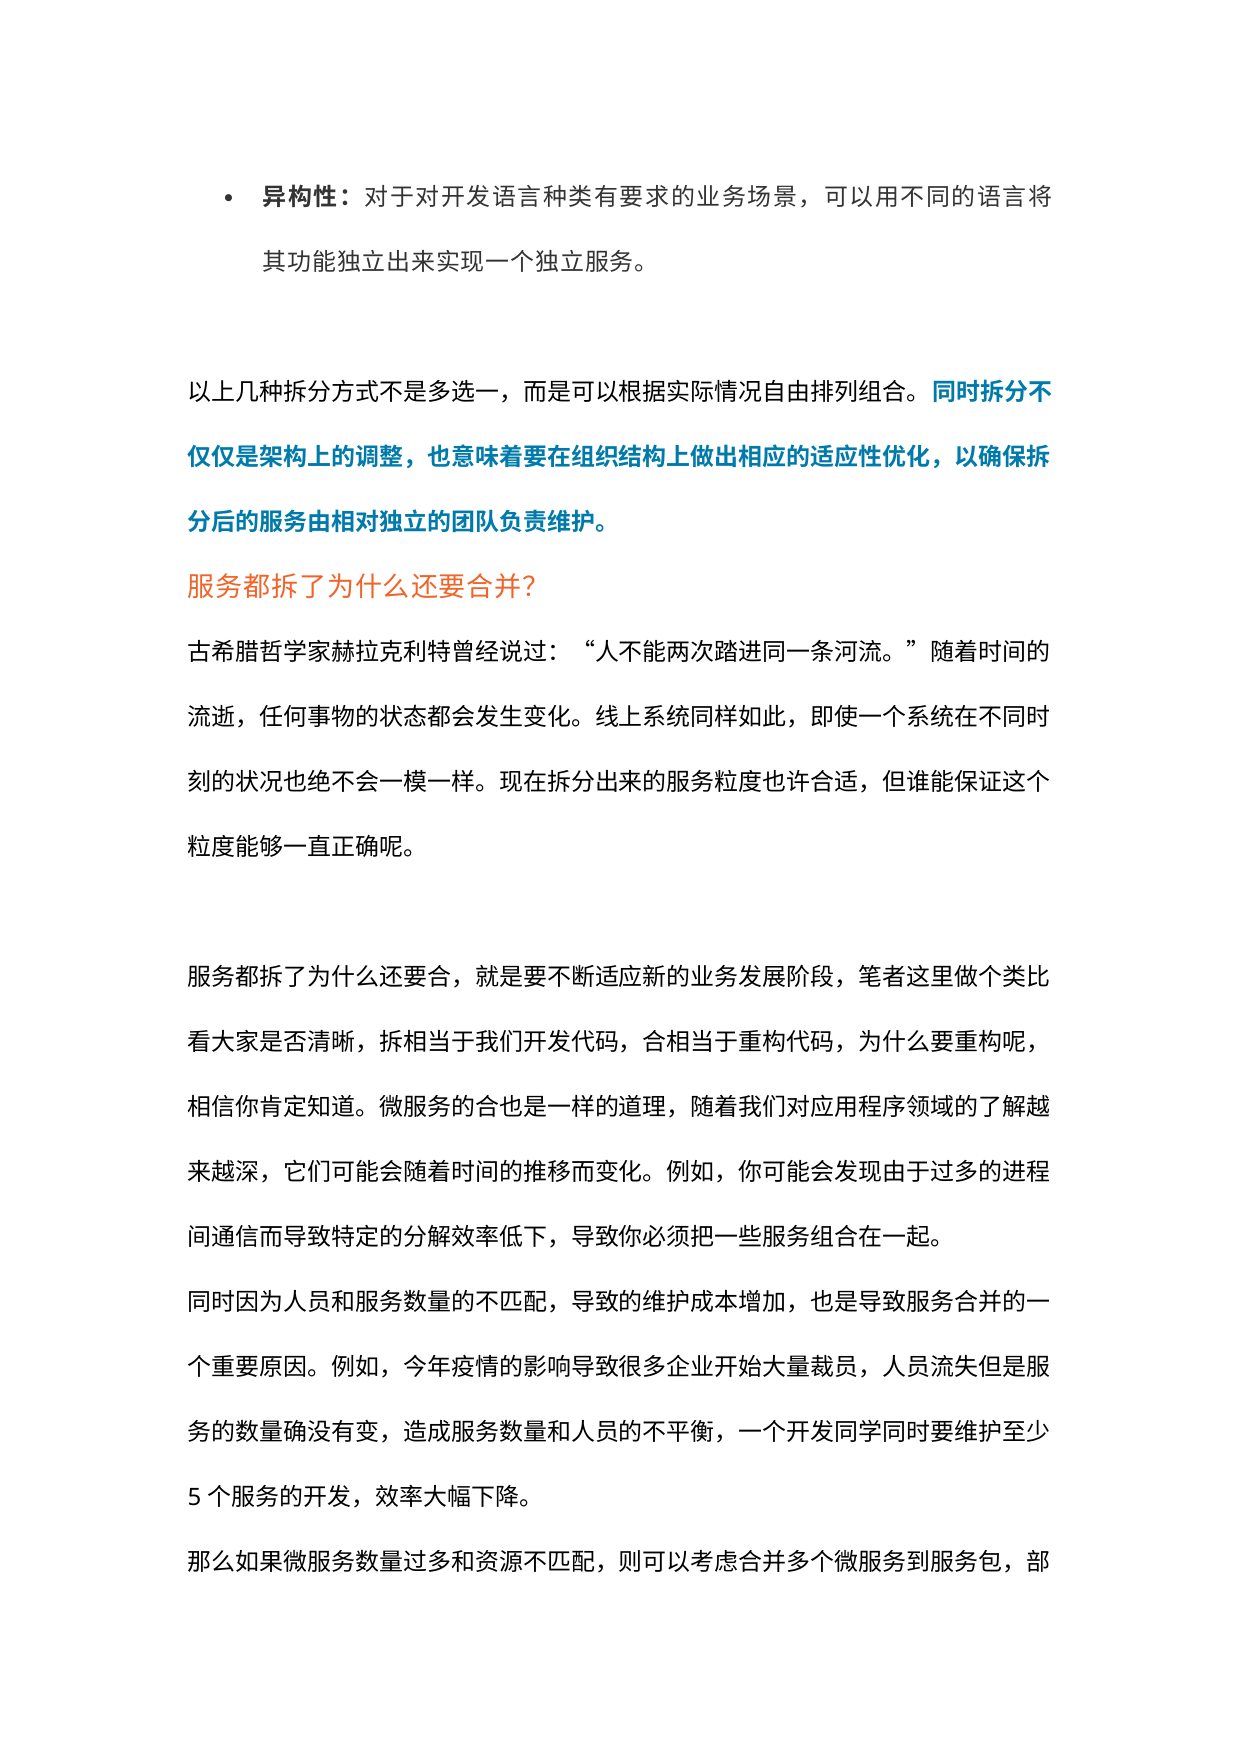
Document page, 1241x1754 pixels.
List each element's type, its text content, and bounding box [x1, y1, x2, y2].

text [187, 617, 1053, 1592]
list 异构性：对于对开发语言种类有要求的业务场景，可以用不同的语言将其功能独立出来实现一个独立服务。 [225, 162, 1053, 292]
text 服务都拆了为什么还要合并？ [187, 552, 1053, 617]
text 以上几种拆分方式不是多选一，而是可以根据实际情况自由排列组合。同时拆分不仅仅是架构上的调整，也意味着要在组织结构上做出相应的适应性优化，以确保拆分后的服务由相对独立的团队负责维护。 [187, 292, 1053, 552]
